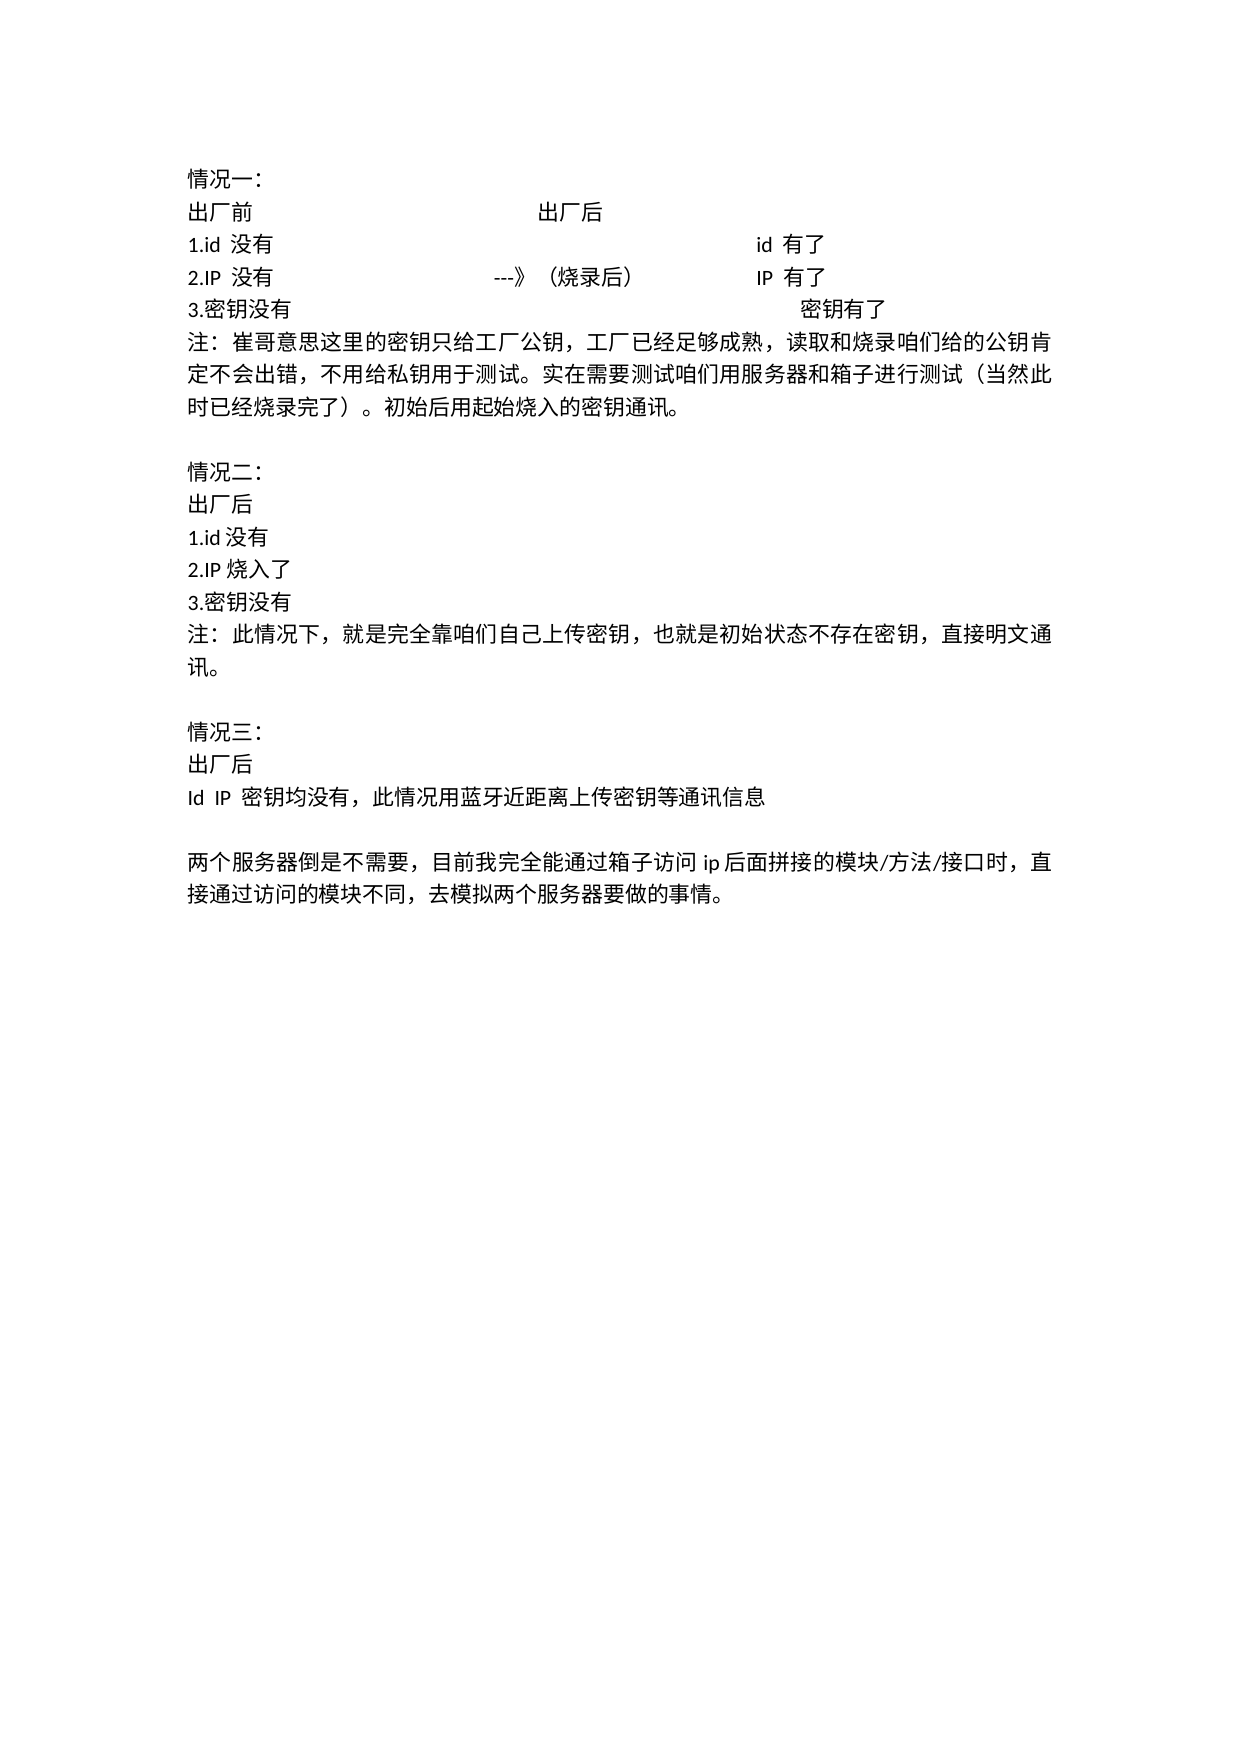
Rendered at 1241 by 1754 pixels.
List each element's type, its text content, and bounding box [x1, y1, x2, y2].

list 注：此情况下，就是完全靠咱们自己上传密钥，也就是初始状态不存在密钥，直接明文通讯。 [187, 617, 1053, 682]
list 情况二： [187, 454, 1053, 487]
list 出厂后 [187, 487, 1053, 519]
text 情况一： [187, 162, 1053, 194]
text 出厂前 出厂后 [187, 194, 1053, 227]
list 密钥没有 密钥有了 [187, 292, 1053, 324]
list IP 烧入了 [187, 552, 1053, 584]
list 出厂后 [187, 747, 1053, 779]
list 两个服务器倒是不需要，目前我完全能通过箱子访问ip后面拼接的模块/方法/接口时，直接通过访问的模块不同，去模拟两个服务器要做的事情。 [187, 844, 1053, 909]
list id 没有 id 有了 [187, 227, 1053, 259]
list IP 没有 ---》（烧录后） IP 有了 [187, 259, 1053, 292]
list Id IP 密钥均没有，此情况用蓝牙近距离上传密钥等通讯信息 [187, 779, 1053, 812]
list 密钥没有 [187, 584, 1053, 617]
list 注：崔哥意思这里的密钥只给工厂公钥，工厂已经足够成熟，读取和烧录咱们给的公钥肯定不会出错，不用给私钥用于测试。实在需要测试咱们用服务器和箱子进行测试（当然此时已经烧录完了）。初始后用起始烧入的密钥通讯。 [187, 324, 1053, 422]
list id 没有 [187, 519, 1053, 552]
list 情况三： [187, 714, 1053, 747]
